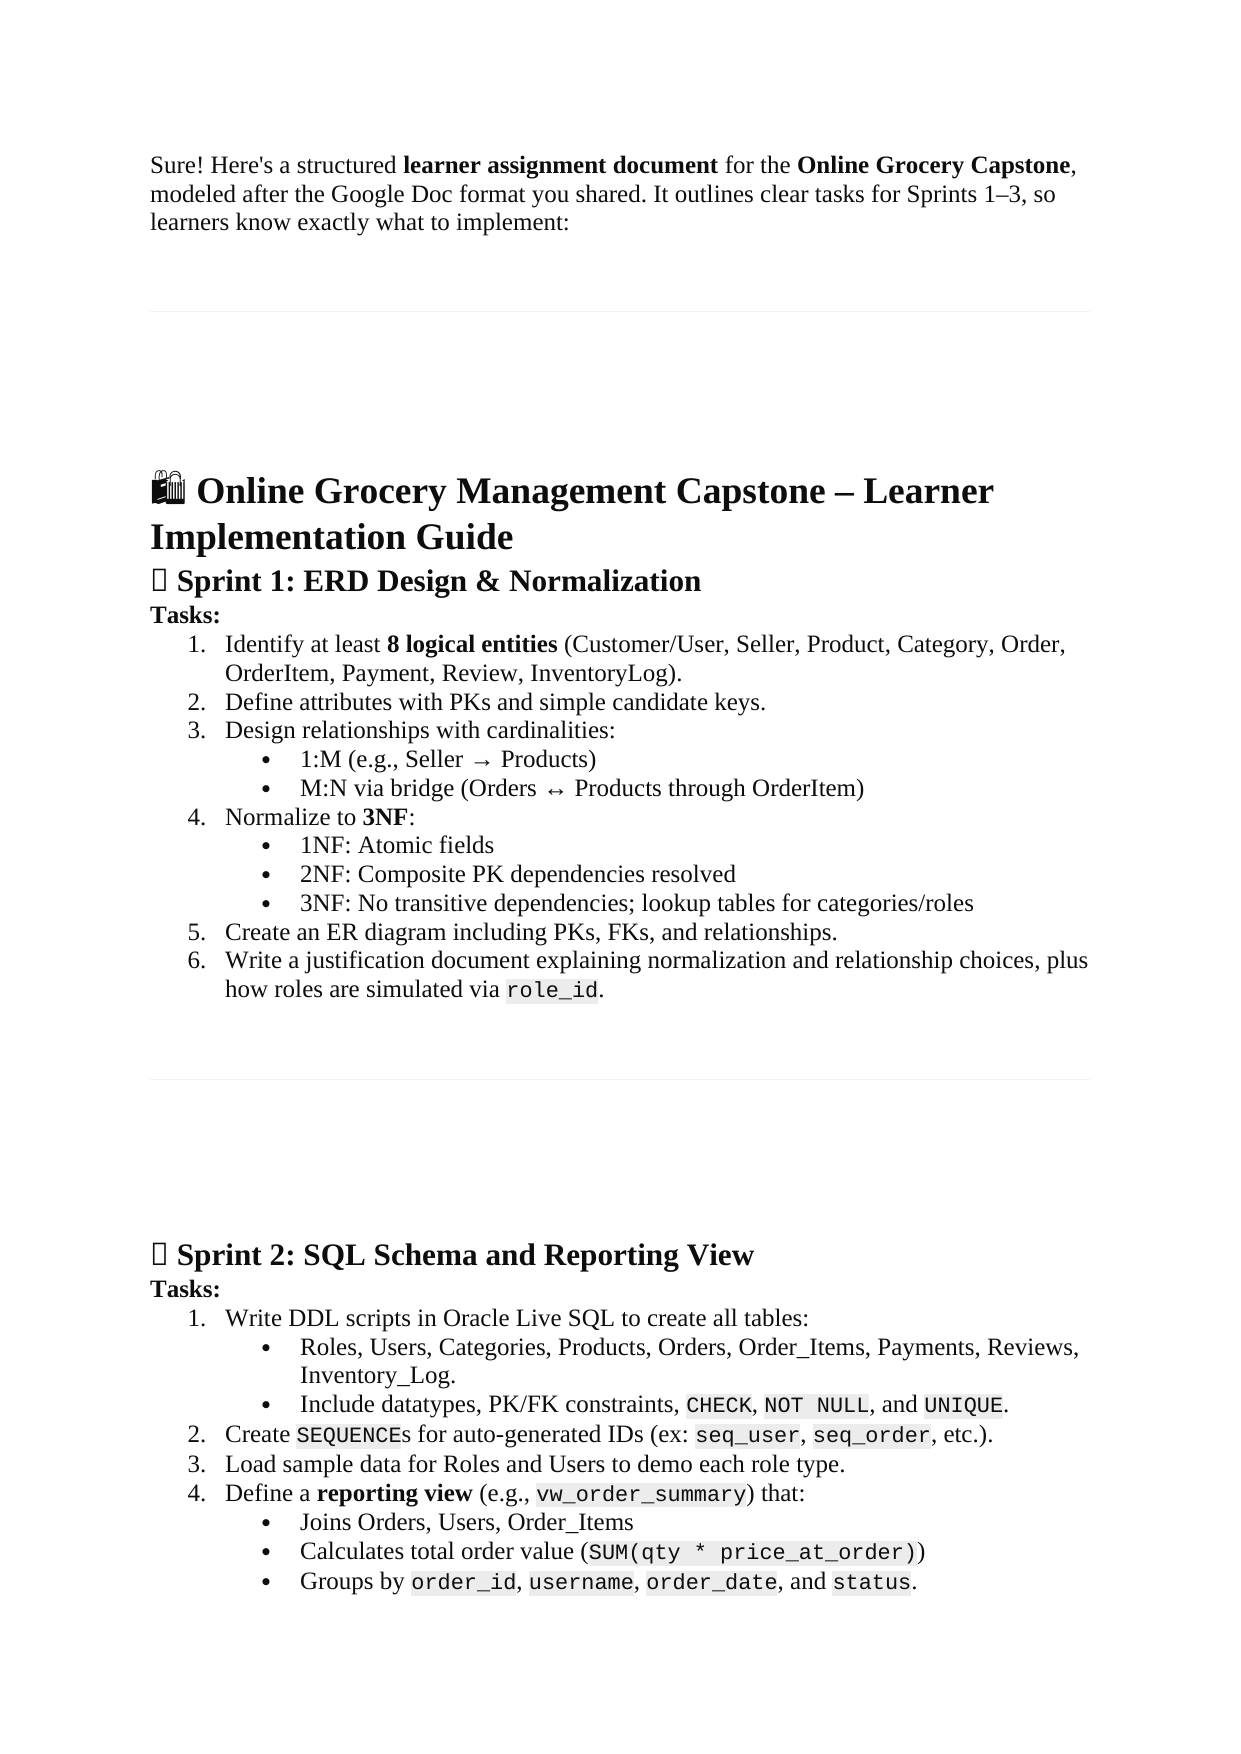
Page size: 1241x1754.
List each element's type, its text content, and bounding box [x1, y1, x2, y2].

list Write DDL scripts in Oracle Live SQL to create all tables: [187, 1303, 1090, 1332]
list Write a justification document explaining normalization and relationship choices, plus how roles are simulated via role_id. [187, 945, 1090, 1004]
list 1:M (e.g., Seller → Products) [262, 744, 1090, 773]
list Normalize to 3NF: [187, 802, 1090, 830]
list Load sample data for Roles and Users to demo each role type. [187, 1449, 1090, 1478]
list 2NF: Composite PK dependencies resolved [262, 859, 1090, 888]
list Include datatypes, PK/FK constraints, CHECK, NOT NULL, and UNIQUE. [262, 1389, 1090, 1419]
text Tasks: [150, 1274, 1090, 1303]
list Calculates total order value (SUM(qty * price_at_order)) [262, 1536, 1090, 1566]
list Roles, Users, Categories, Products, Orders, Order_Items, Payments, Reviews, Inventory_Log. [262, 1332, 1090, 1389]
list 1NF: Atomic fields [262, 830, 1090, 859]
list Define attributes with PKs and simple candidate keys. [187, 687, 1090, 715]
list M:N via bridge (Orders ↔ Products through OrderItem) [262, 773, 1090, 802]
subtitle 🛍️ Online Grocery Management Capstone – Learner Implementation Guide [150, 464, 1090, 558]
list Design relationships with cardinalities: [187, 715, 1090, 744]
list Create SEQUENCEs for auto-generated IDs (ex: seq_user, seq_order, etc.). [187, 1419, 1090, 1449]
subtitle 📅 Sprint 1: ERD Design & Normalization [150, 558, 1090, 600]
list Create an ER diagram including PKs, FKs, and relationships. [187, 917, 1090, 945]
list 3NF: No transitive dependencies; lookup tables for categories/roles [262, 888, 1090, 917]
text Tasks: [150, 600, 1090, 629]
list Define a reporting view (e.g., vw_order_summary) that: [187, 1478, 1090, 1507]
list Groups by order_id, username, order_date, and status. [262, 1566, 1090, 1596]
subtitle 🔨 Sprint 2: SQL Schema and Reporting View [150, 1231, 1090, 1274]
list Joins Orders, Users, Order_Items [262, 1507, 1090, 1536]
text Sure! Here's a structured learner assignment document for the Online Grocery Capstone, modeled after the Google Doc format you shared. It outlines clear tasks for Sprints 1–3, so learners know exactly what to implement: [150, 150, 1090, 236]
list Identify at least 8 logical entities (Customer/User, Seller, Product, Category, Order, OrderItem, Payment, Review, InventoryLog). [187, 629, 1090, 687]
